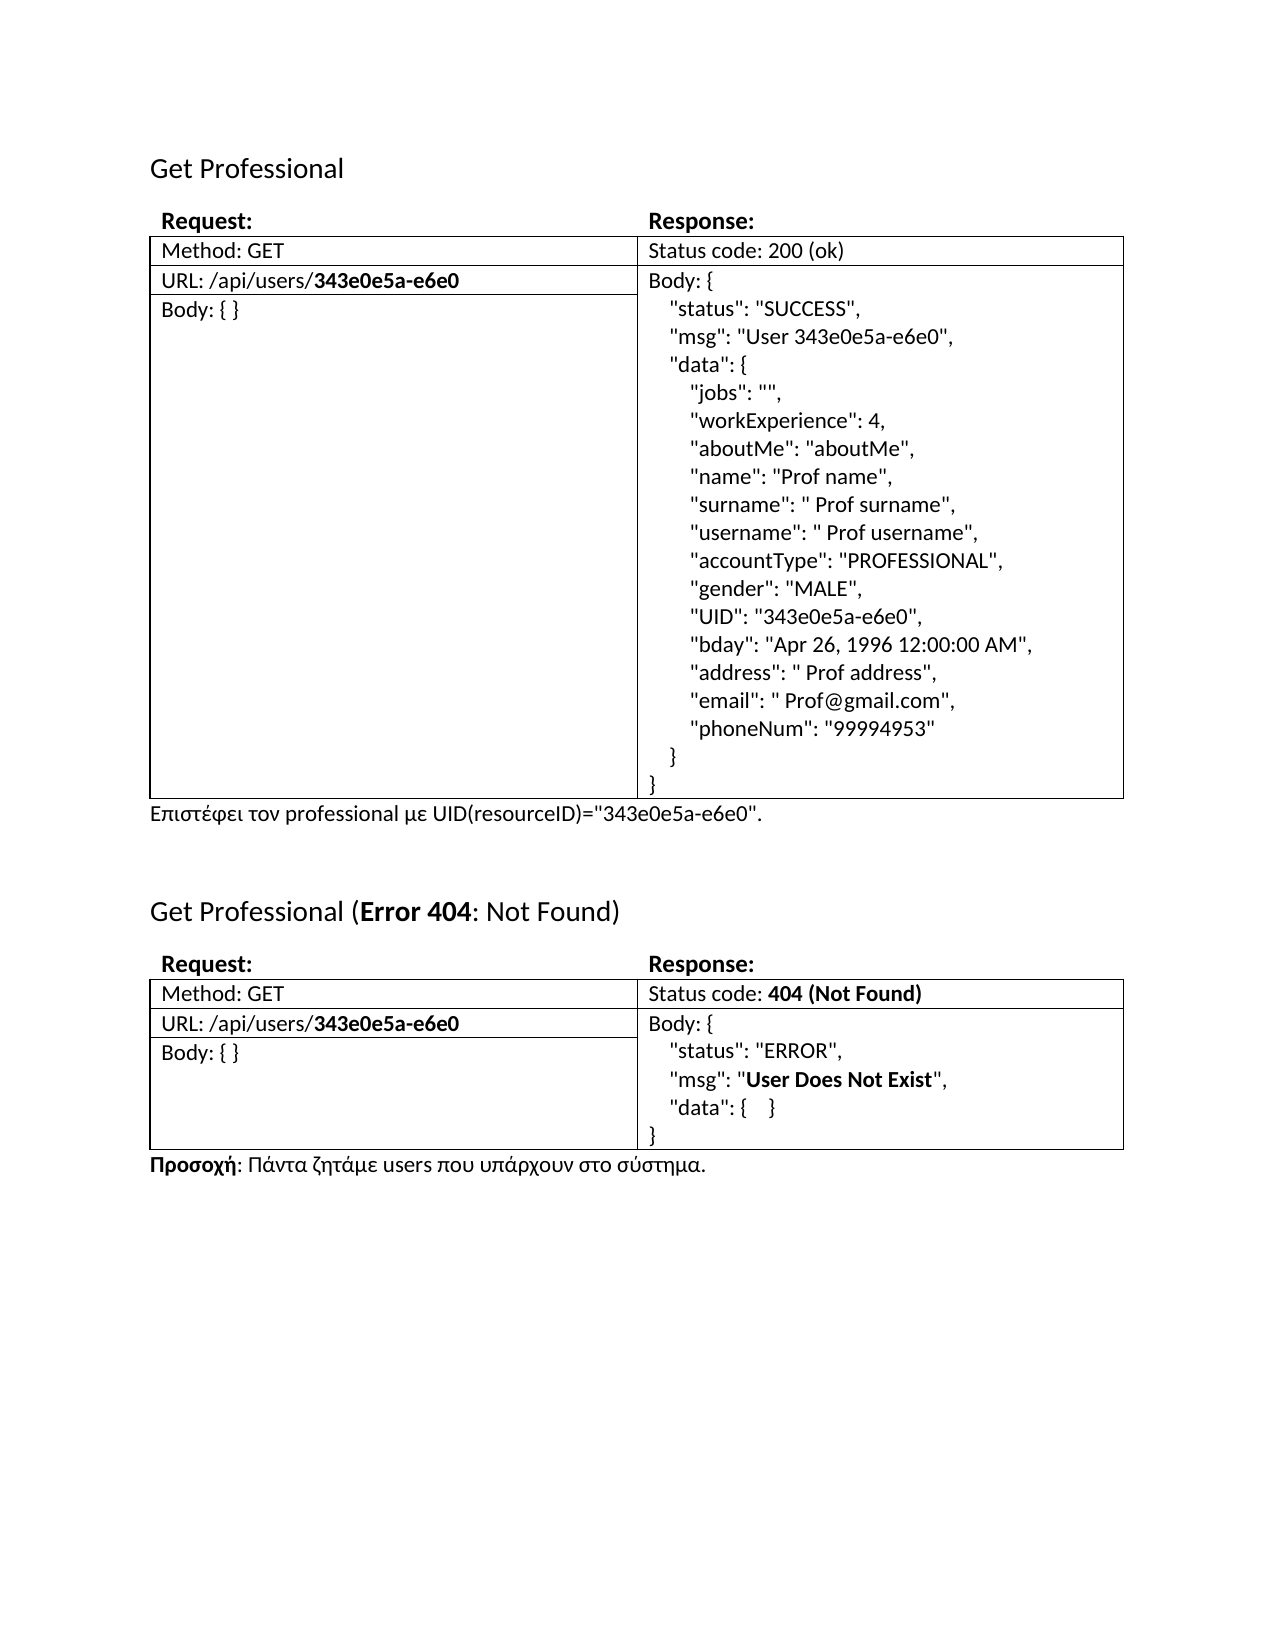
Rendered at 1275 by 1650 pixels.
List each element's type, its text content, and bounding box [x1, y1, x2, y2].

table_cell Method: GET [151, 237, 637, 265]
text Επιστέφει τον professional με UID(resourceID)="343e0e5a-e6e0". [150, 799, 1125, 827]
table_header Response: [637, 948, 1124, 978]
table_cell Status code: 404 (Not Found) [638, 980, 1123, 1008]
table_header Request: [150, 205, 637, 236]
table_cell URL: /api/users/343e0e5a-e6e0 [151, 1009, 637, 1037]
table_cell Body: { "status": "SUCCESS", "msg": "User 343e0e5a-e6e0", "data": { "jobs": "", "workExperience": 4, "aboutMe": "aboutMe", "name": "Prof name", "surname": " Prof surname", "username": " Prof username", "accountType": "PROFESSIONAL", "gender": "MALE", "UID": "343e0e5a-e6e0", "bday": "Apr 26, 1996 12:00:00 AM", "address": " Prof address", "email": " Prof@gmail.com", "phoneNum": "99994953" } } [638, 266, 1123, 798]
table_header Request: [150, 948, 637, 978]
table_cell Body: { "status": "ERROR", "msg": "User Does Not Exist", "data": { } } [638, 1009, 1123, 1149]
table_cell Body: { } [151, 1038, 637, 1149]
table_cell Body: { } [151, 295, 637, 798]
table_header Response: [637, 205, 1124, 236]
table_cell URL: /api/users/343e0e5a-e6e0 [151, 266, 637, 294]
table_cell Status code: 200 (ok) [638, 237, 1123, 265]
table_cell Method: GET [151, 980, 637, 1008]
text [150, 150, 1125, 186]
text Προσοχή: Πάντα ζητάμε users που υπάρχουν στο σύστημα. [150, 1150, 1125, 1178]
text Get Professional (Error 404: Not Found) [150, 893, 1125, 928]
